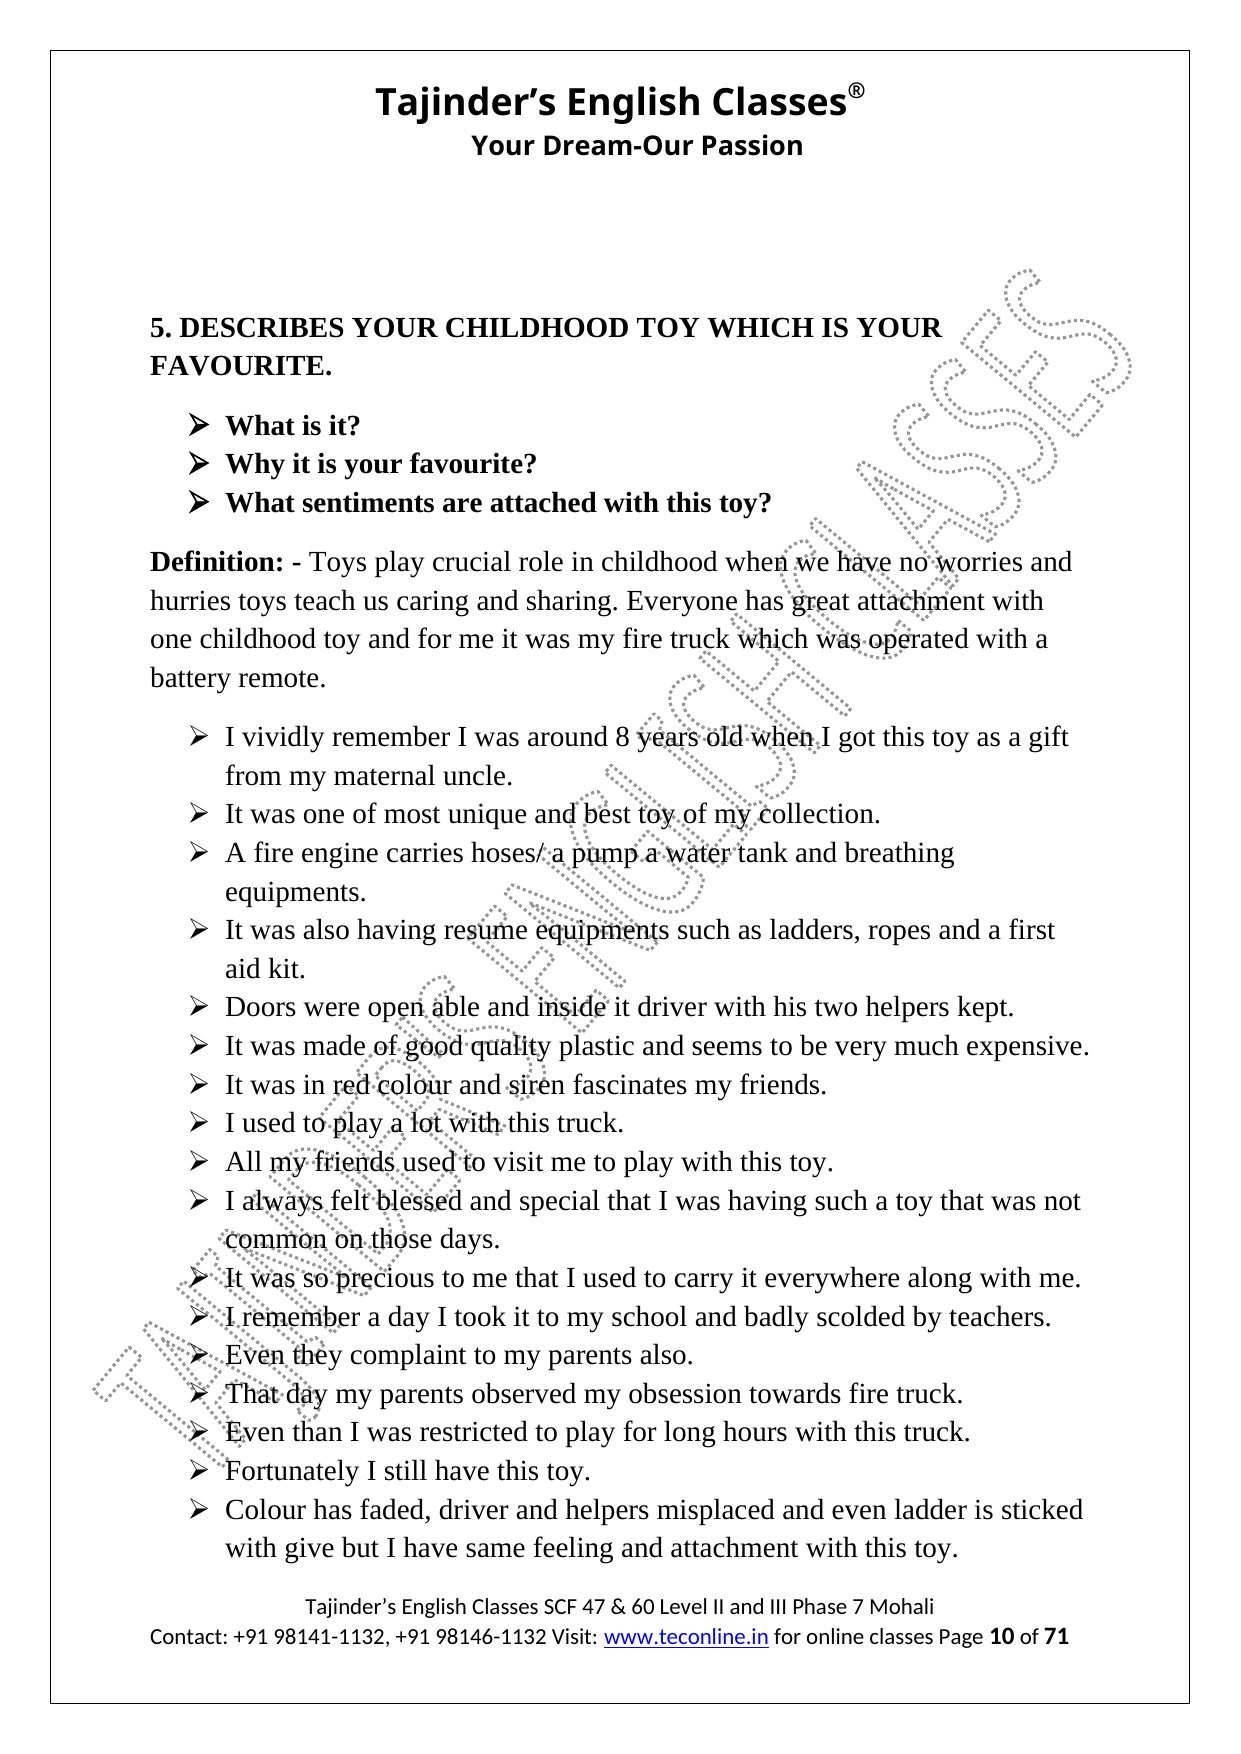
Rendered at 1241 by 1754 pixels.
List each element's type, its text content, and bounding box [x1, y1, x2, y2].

list I vividly remember I was around 8 years old when I got this toy as a gift from my maternal uncle. [187, 719, 1090, 792]
list All my friends used to visit me to play with this toy. [187, 1144, 1090, 1178]
list It was one of most unique and best toy of my collection. [187, 797, 1090, 830]
list Doors were open able and inside it driver with his two helpers kept. [187, 989, 1090, 1023]
text 5. DESCRIBES YOUR CHILDHOOD TOY WHICH IS YOUR FAVOURITE. [150, 310, 1090, 382]
list Fortunately I still have this toy. [187, 1453, 1090, 1487]
list What sentiments are attached with this toy? [187, 485, 1090, 518]
list It was made of good quality plastic and seems to be very much expensive. [187, 1028, 1090, 1062]
list Colour has faded, driver and helpers misplaced and even ladder is sticked with give but I have same feeling and attachment with this toy. [187, 1492, 1090, 1564]
text Definition: - Toys play crucial role in childhood when we have no worries and hurries toys teach us caring and sharing. Everyone has great attachment with one childhood toy and for me it was my fire truck which was operated with a battery remote. [150, 544, 1090, 693]
list Even than I was restricted to play for long hours with this truck. [187, 1414, 1090, 1448]
list It was so precious to me that I used to carry it everywhere along with me. [187, 1260, 1090, 1294]
list It was also having resume equipments such as ladders, ropes and a first aid kit. [187, 912, 1090, 984]
list I used to play a lot with this truck. [187, 1106, 1090, 1139]
list What is it? [187, 408, 1090, 441]
list That day my parents observed my obsession towards fire truck. [187, 1376, 1090, 1409]
list Even they complaint to my parents also. [187, 1337, 1090, 1371]
list A fire engine carries hoses/ a pump a water tank and breathing equipments. [187, 835, 1090, 907]
list Why it is your favourite? [187, 446, 1090, 480]
list It was in red colour and siren fascinates my friends. [187, 1067, 1090, 1101]
list I remember a day I took it to my school and badly scolded by teachers. [187, 1299, 1090, 1332]
list I always felt blessed and special that I was having such a toy that was not common on those days. [187, 1183, 1090, 1255]
